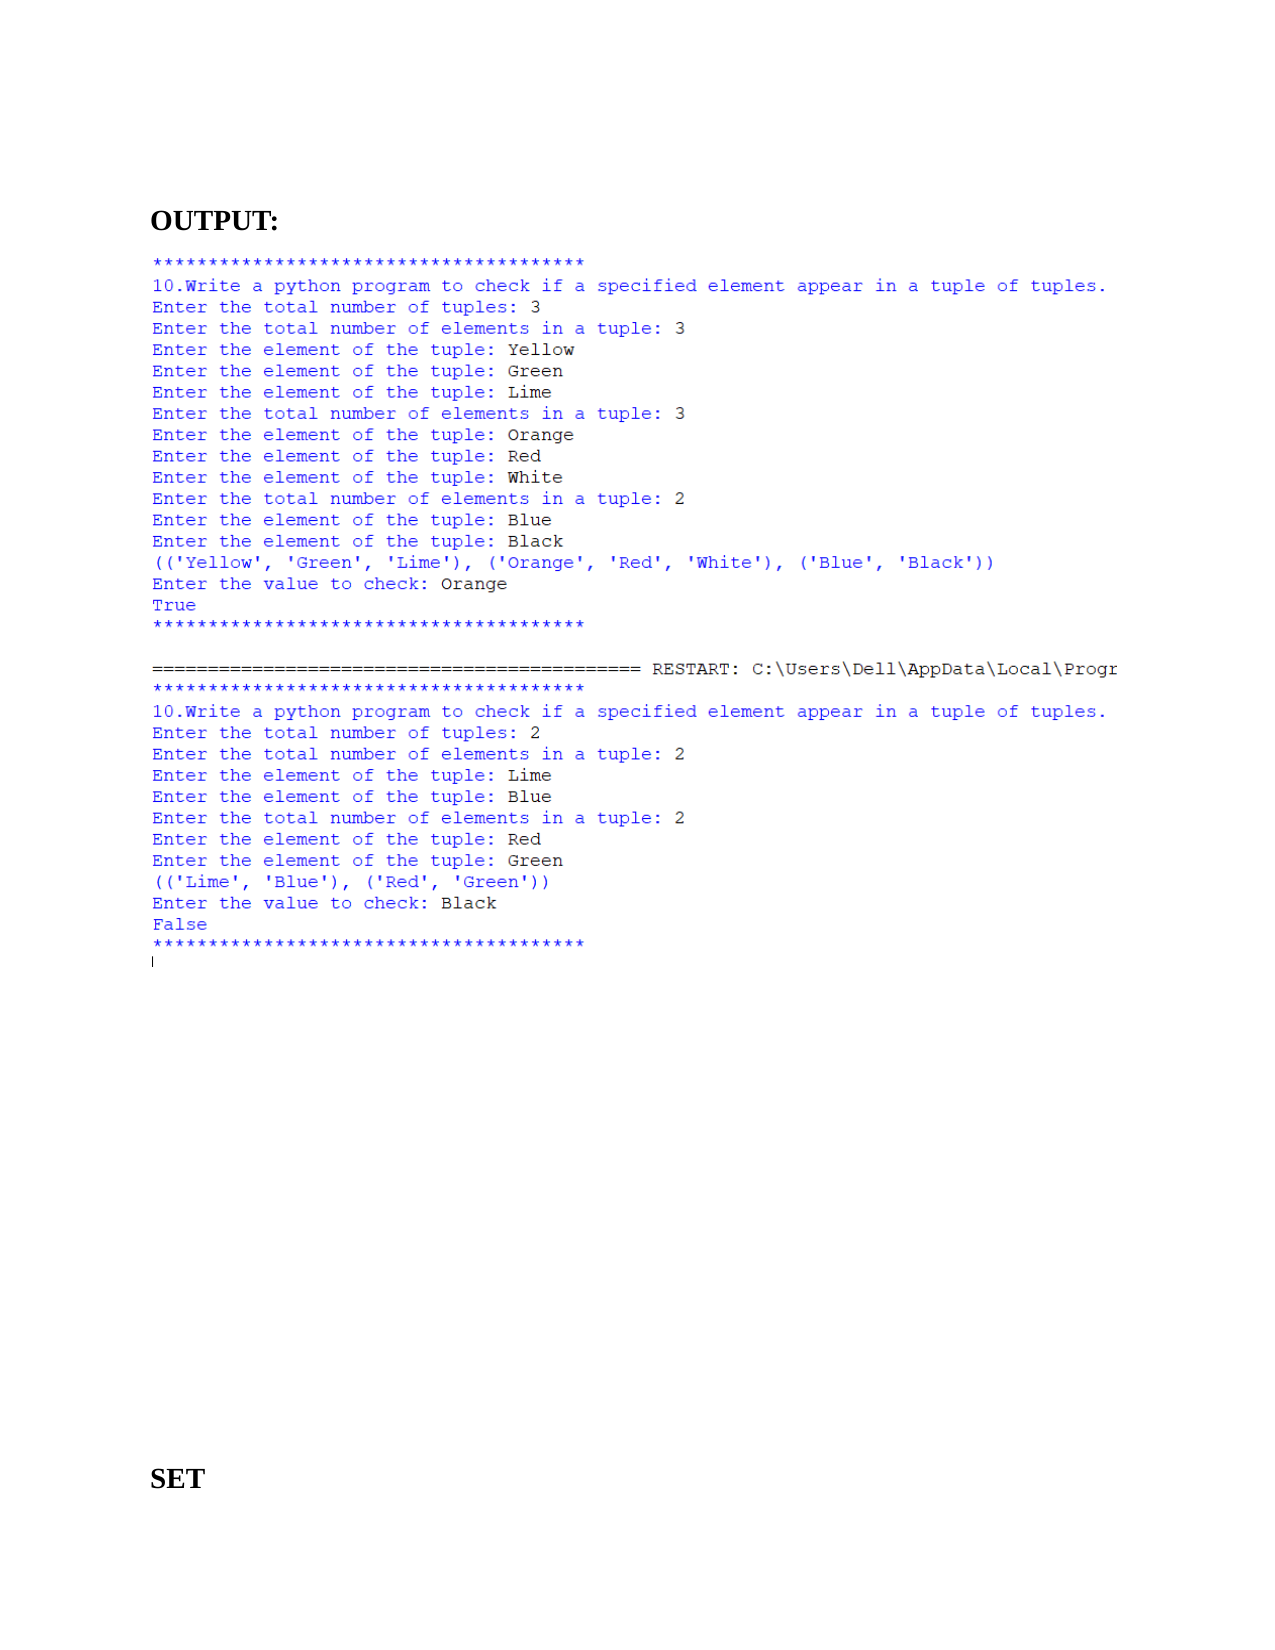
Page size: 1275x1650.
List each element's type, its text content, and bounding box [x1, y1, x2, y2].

picture [150, 255, 1117, 967]
text SET [150, 1461, 1125, 1495]
text OUTPUT: [150, 203, 1125, 236]
